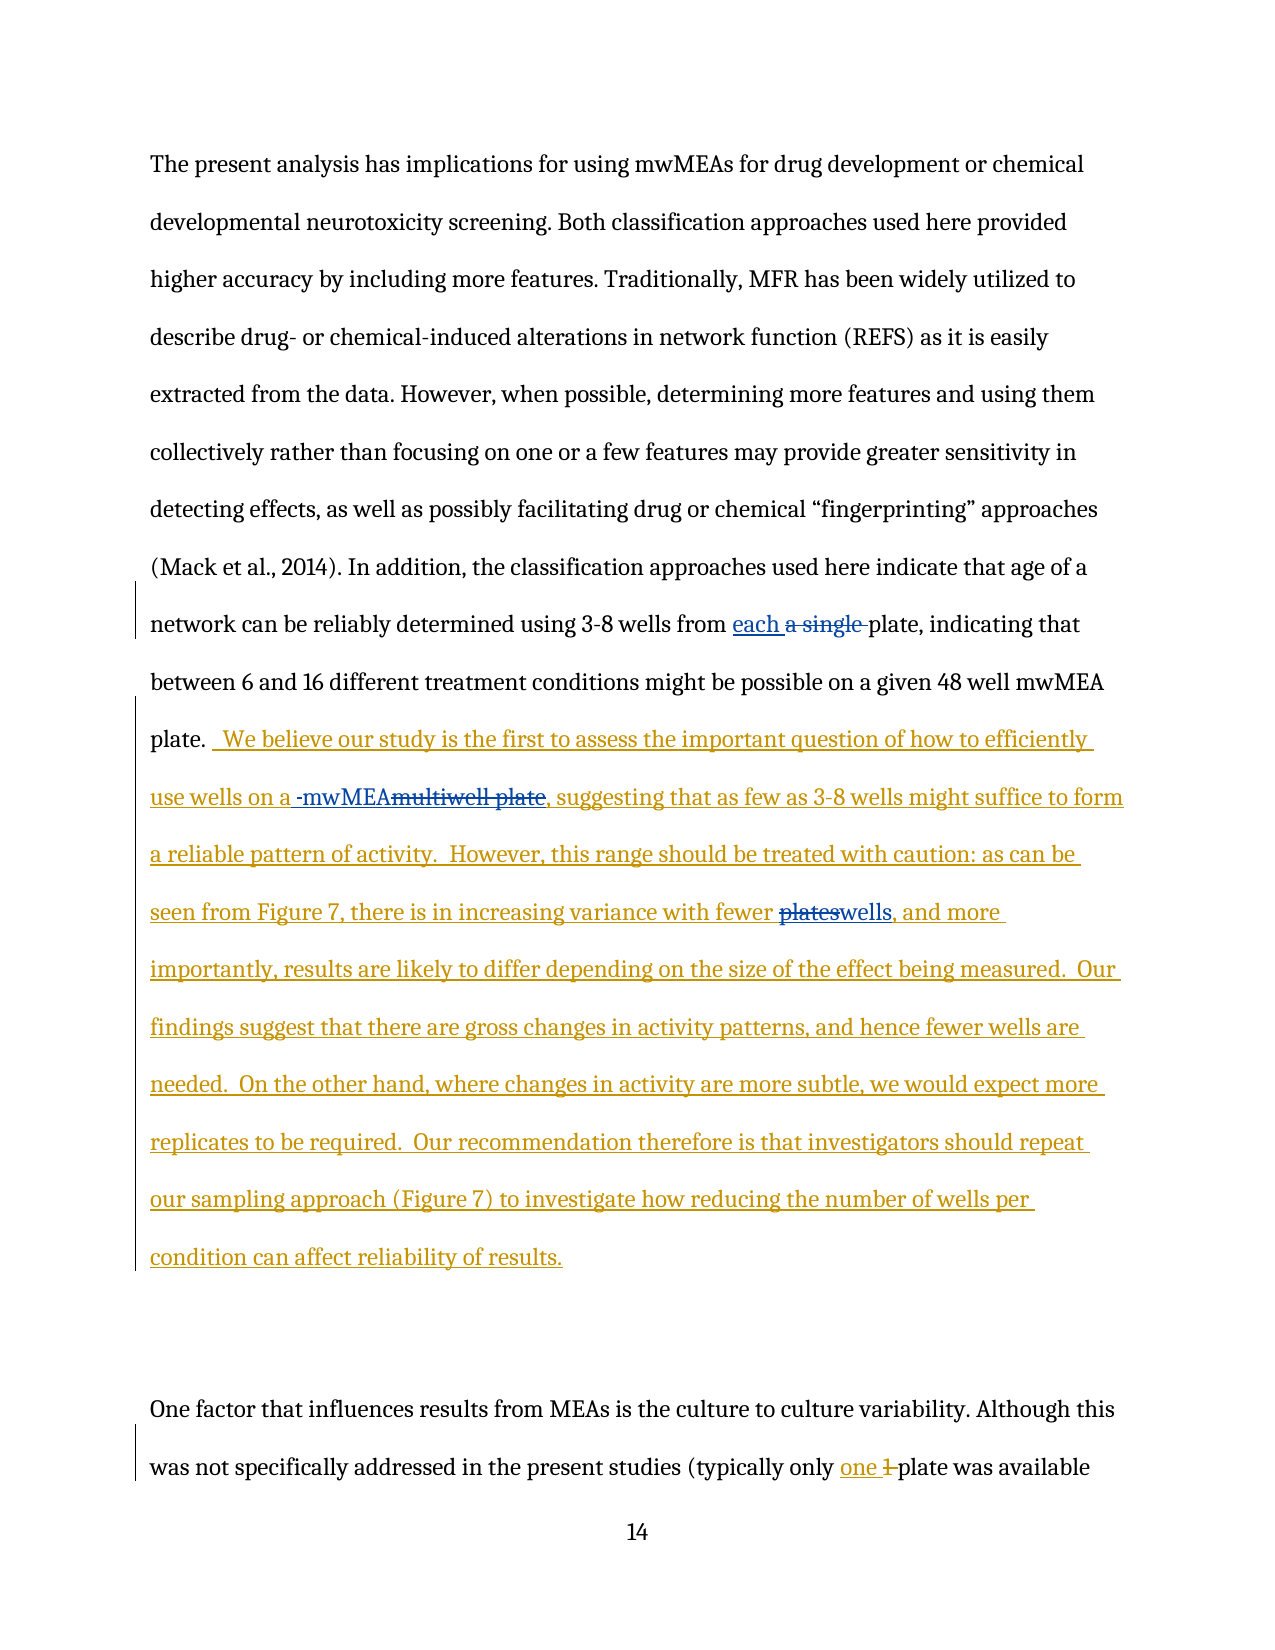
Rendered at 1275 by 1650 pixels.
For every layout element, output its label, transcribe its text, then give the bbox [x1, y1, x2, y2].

text The present analysis has implications for using mwMEAs for drug development or chemical developmental neurotoxicity screening. Both classification approaches used here provided higher accuracy by including more features. Traditionally, MFR has been widely utilized to describe drug- or chemical-induced alterations in network function (REFS) as it is easily extracted from the data. However, when possible, determining more features and using them collectively rather than focusing on one or a few features may provide greater sensitivity in detecting effects, as well as possibly facilitating drug or chemical “fingerprinting” approaches (Mack et al., 2014). In addition, the classification approaches used here indicate that age of a network can be reliably determined using 3-8 wells from plate, indicating that between 6 and 16 different treatment conditions might be possible on a given 48 well mwMEA plate. [150, 150, 1125, 1271]
